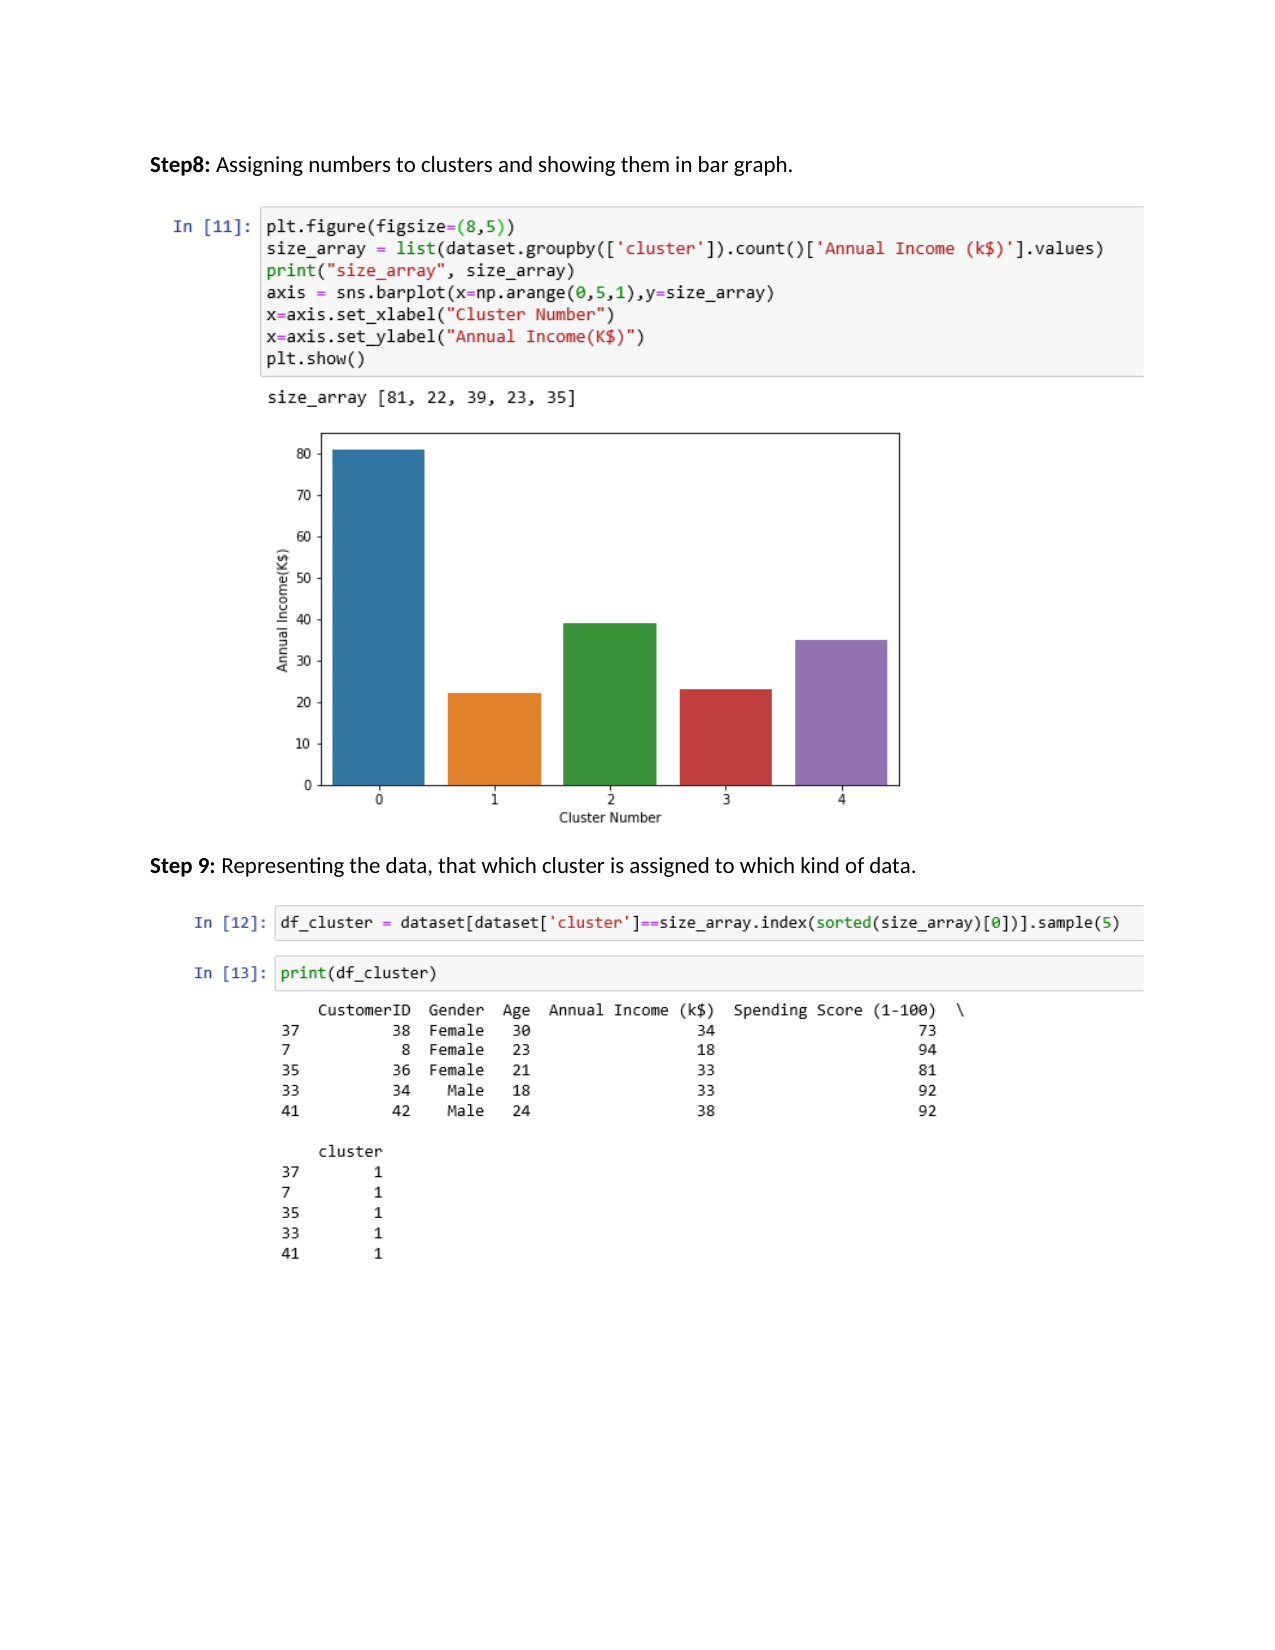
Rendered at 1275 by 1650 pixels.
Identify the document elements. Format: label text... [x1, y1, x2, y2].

text Step 9: Representing the data, that which cluster is assigned to which kind of data. [150, 852, 1125, 880]
text Step8: Assigning numbers to clusters and showing them in bar graph. [150, 150, 1125, 178]
